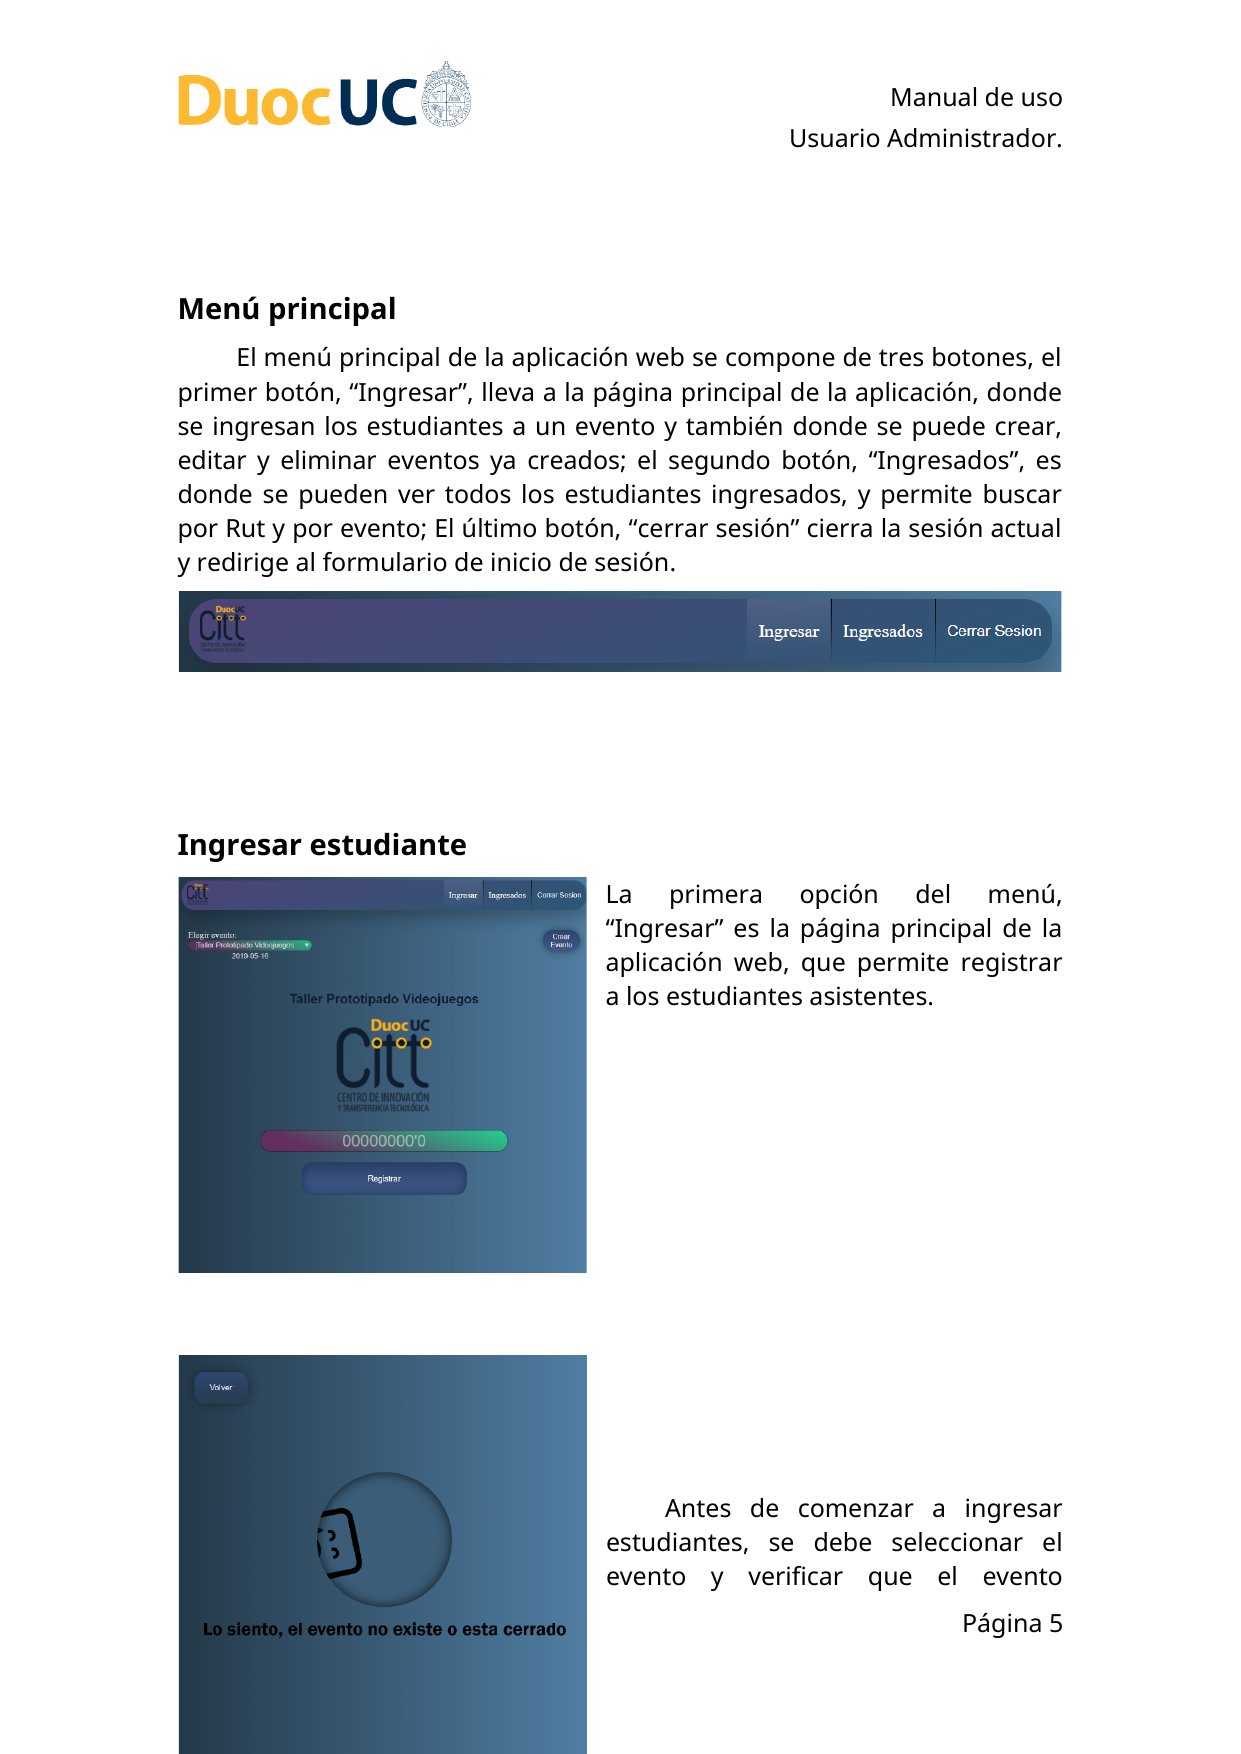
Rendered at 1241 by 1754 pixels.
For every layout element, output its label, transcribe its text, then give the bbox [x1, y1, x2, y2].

text La primera opción del menú, “Ingresar” es la página principal de la aplicación web, que permite registrar a los estudiantes asistentes. [177, 876, 1063, 1013]
subtitle Menú principal [177, 288, 1063, 328]
picture [178, 591, 1062, 672]
picture [177, 877, 587, 1229]
text El menú principal de la aplicación web se compone de tres botones, el primer botón, “Ingresar”, lleva a la página principal de la aplicación, donde se ingresan los estudiantes a un evento y también donde se puede crear, editar y eliminar eventos ya creados; el segundo botón, “Ingresados”, es donde se pueden ver todos los estudiantes ingresados, y permite buscar por Rut y por evento; El último botón, “cerrar sesión” cierra la sesión actual y redirige al formulario de inicio de sesión. [177, 340, 1063, 578]
picture [177, 60, 471, 126]
picture [177, 1355, 587, 1716]
subtitle Ingresar estudiante [177, 824, 1063, 864]
